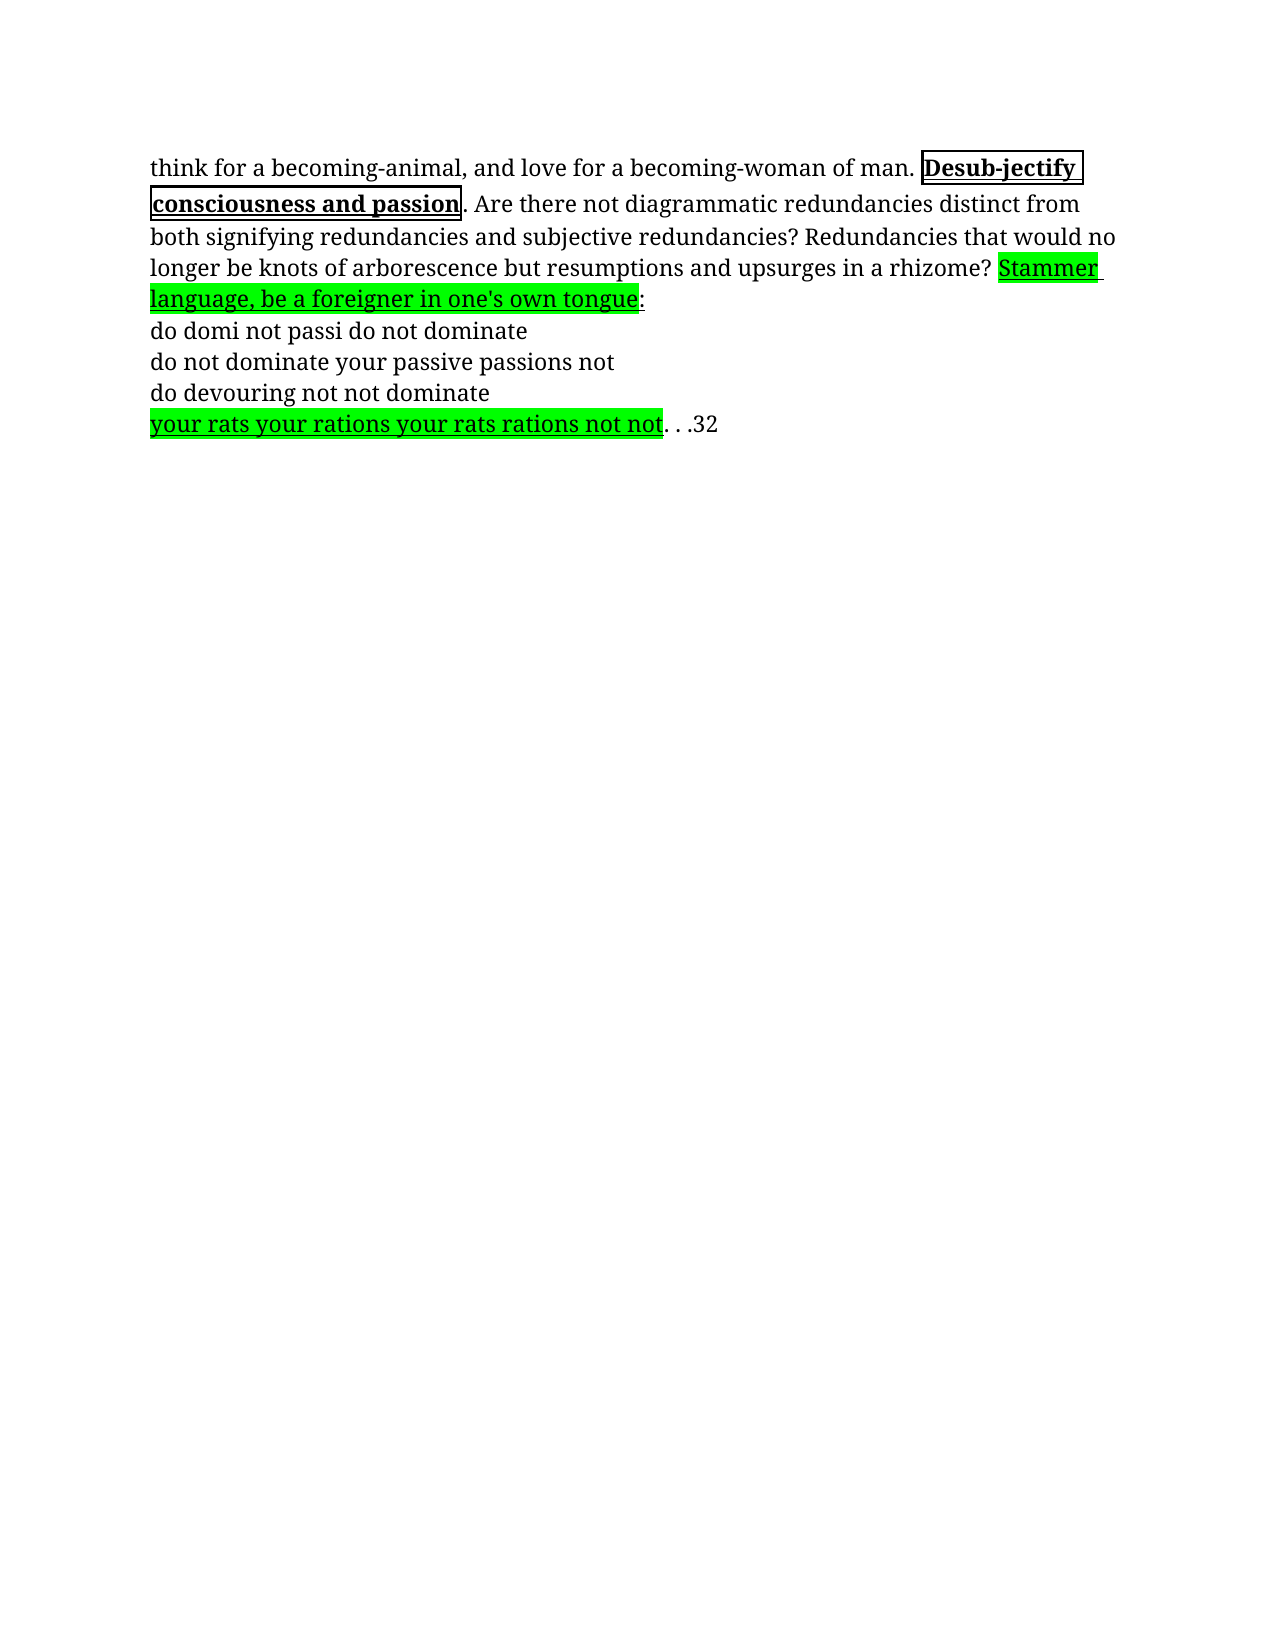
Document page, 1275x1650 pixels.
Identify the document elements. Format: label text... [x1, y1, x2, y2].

text do domi not passi do not dominate [150, 314, 1125, 346]
text do not dominate your passive passions not [150, 346, 1125, 377]
text do devouring not not dominate [150, 377, 1125, 408]
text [150, 150, 1125, 314]
text your rats your rations your rats rations not not. . .32 [663, 408, 1125, 439]
